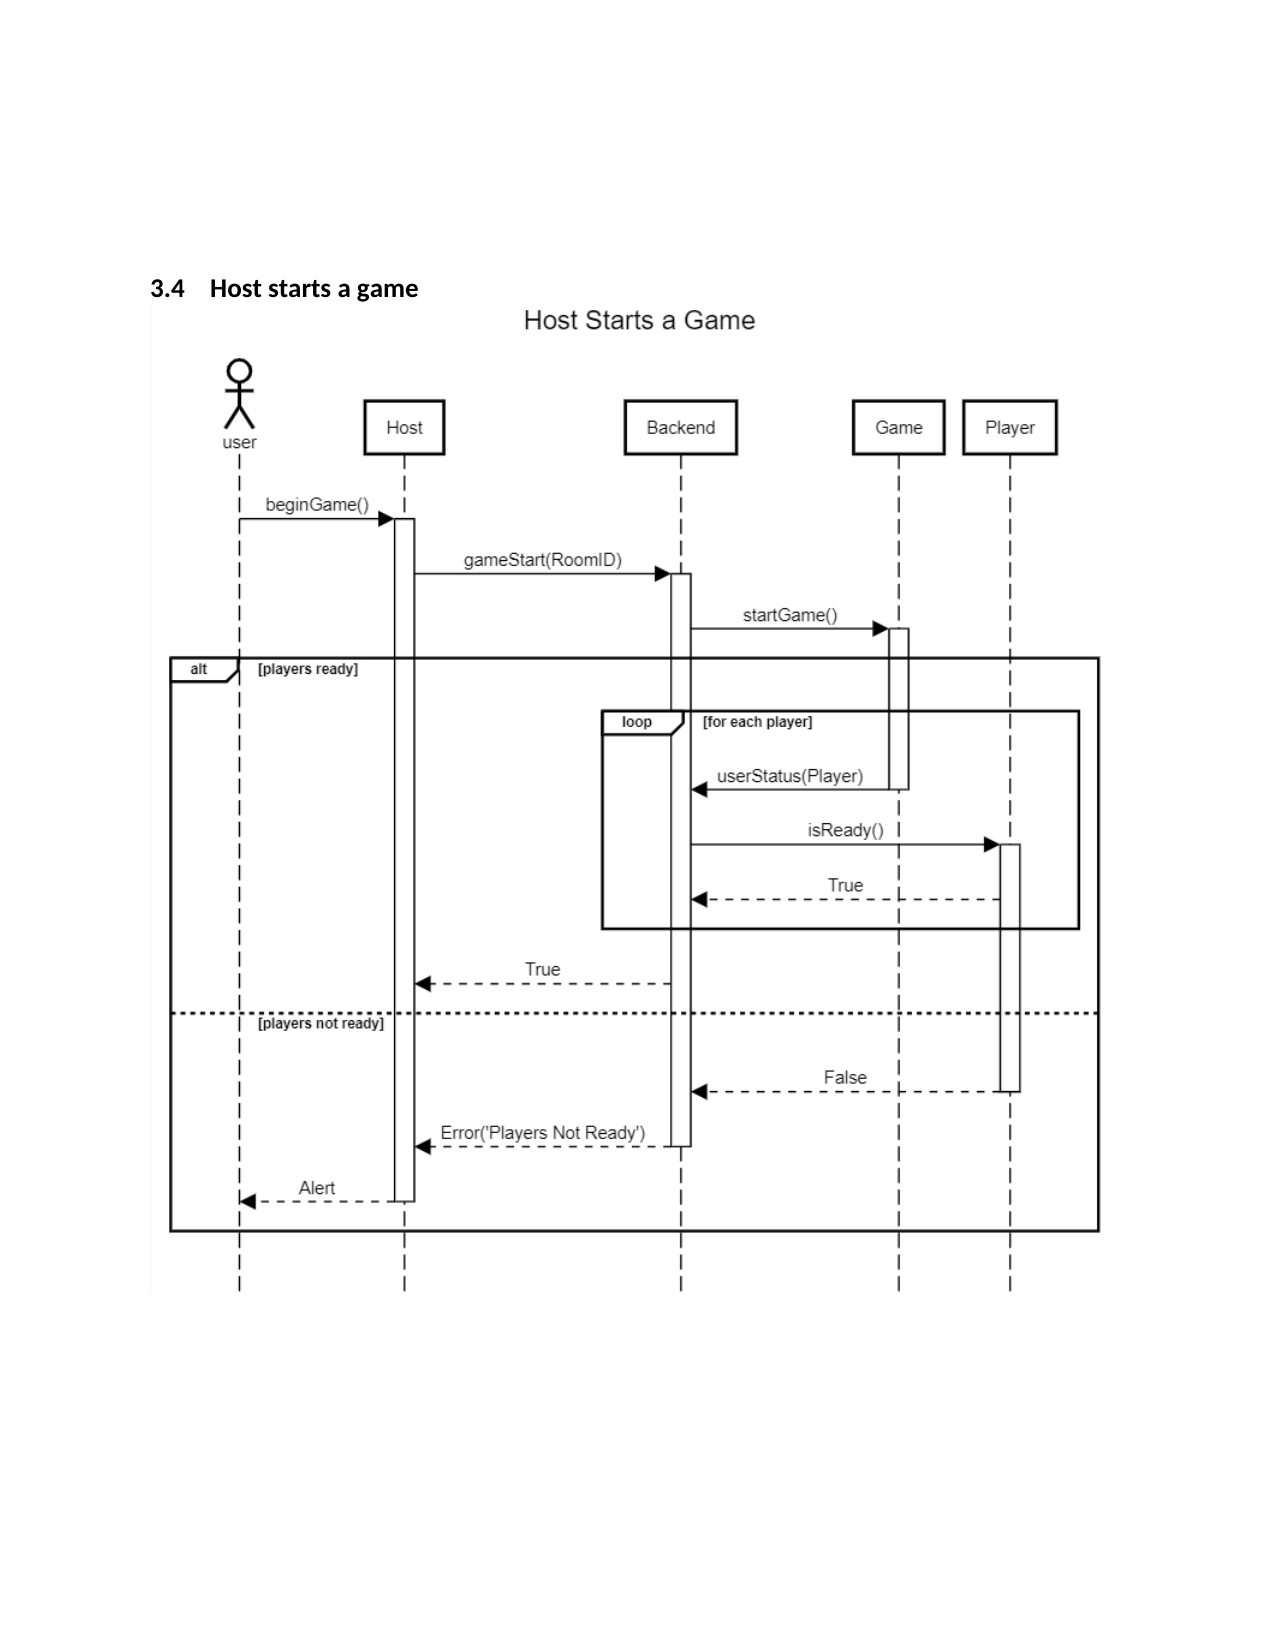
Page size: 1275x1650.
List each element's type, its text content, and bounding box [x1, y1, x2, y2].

picture [150, 303, 1125, 1294]
subtitle Host starts a game [150, 271, 1125, 303]
